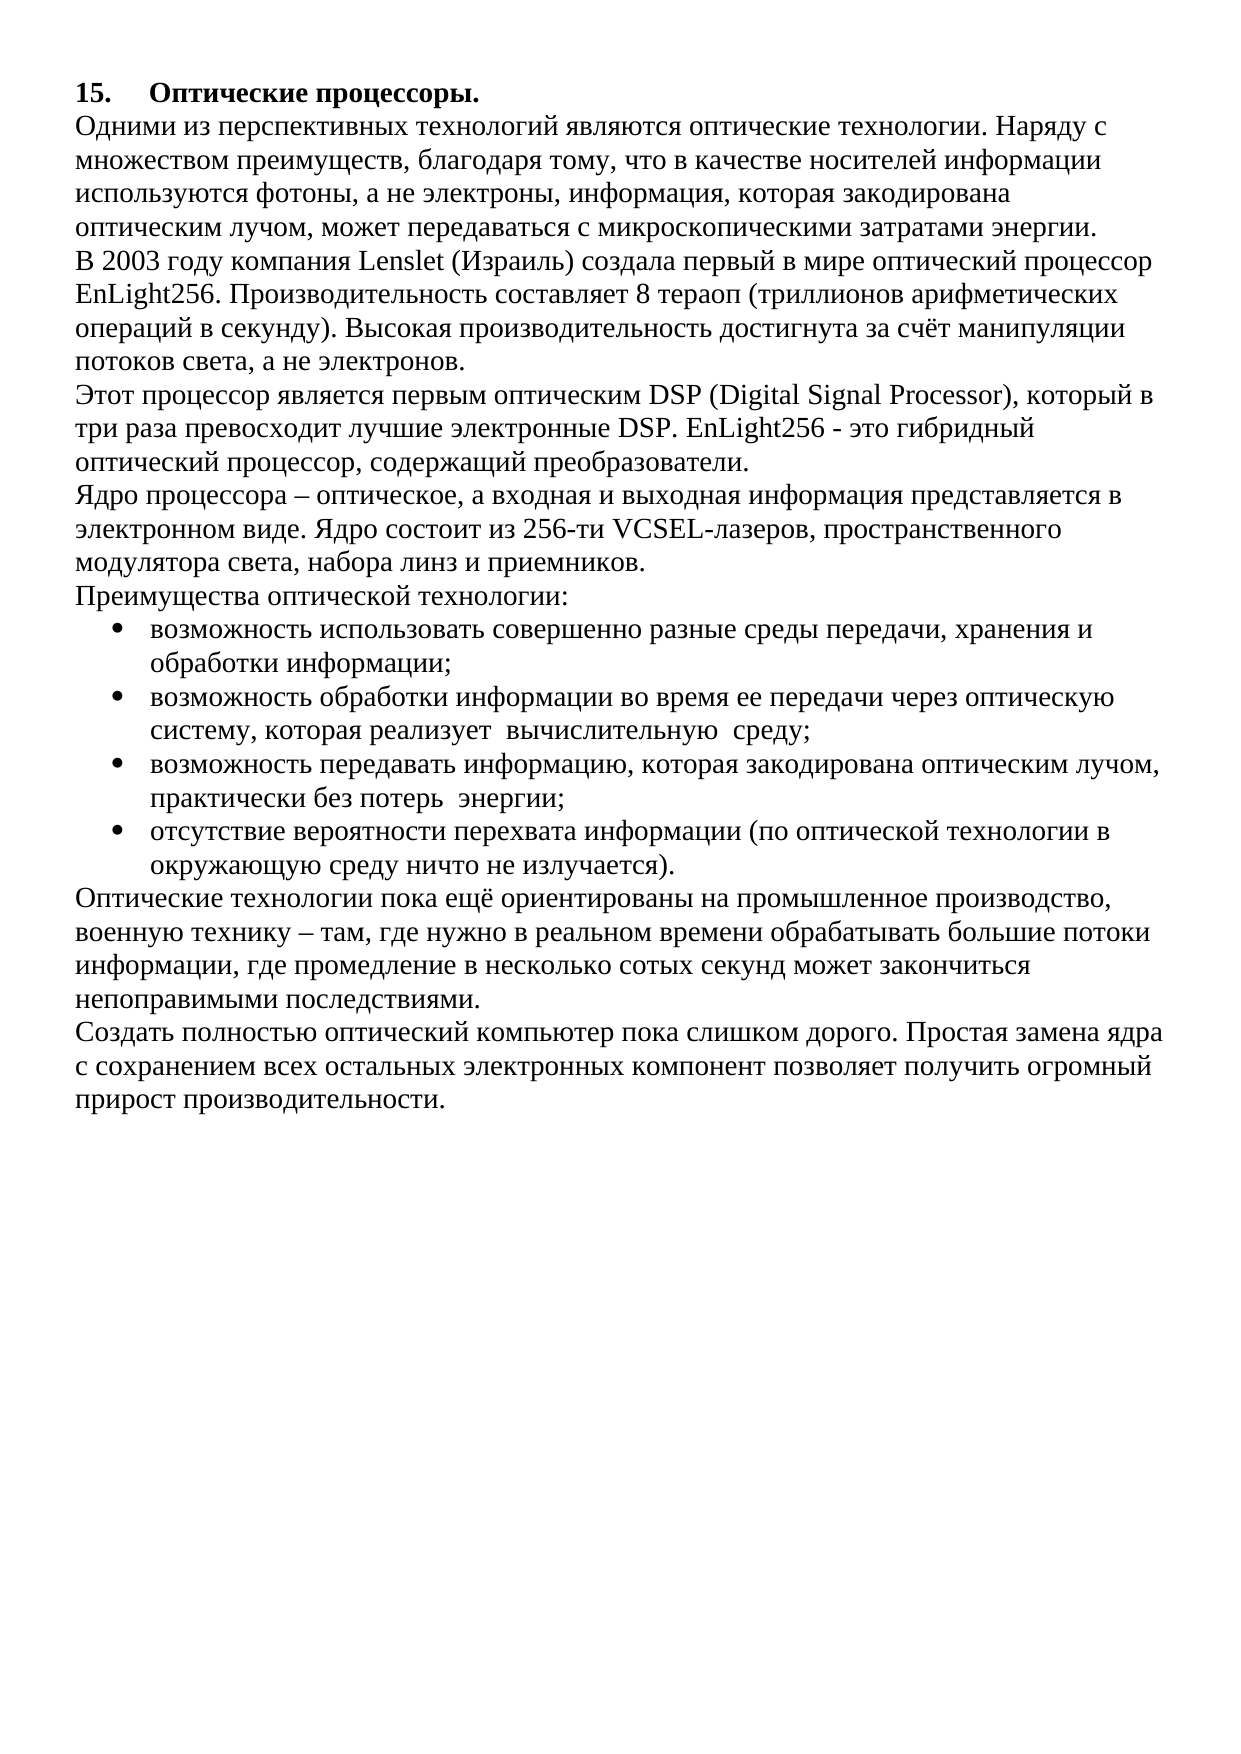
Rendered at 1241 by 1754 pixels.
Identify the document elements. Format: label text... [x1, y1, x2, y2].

text Создать полностью оптический компьютер пока слишком дорого. Простая замена ядра с сохранением всех остальных электронных компонент позволяет получить огромный прирост производительности. [75, 1014, 1165, 1115]
text Преимущества оптической технологии: [75, 578, 1165, 612]
list возможность обработки информации во время ее передачи через оптическую систему, которая реализует вычислительную среду; [112, 679, 1165, 746]
list Оптические процессоры. [75, 75, 1165, 108]
text Оптические технологии пока ещё ориентированы на промышленное производство, военную технику – там, где нужно в реальном времени обрабатывать большие потоки информации, где промедление в несколько сотых секунд может закончиться непоправимыми последствиями. [75, 880, 1165, 1014]
list возможность использовать совершенно разные среды передачи, хранения и обработки информации; [112, 612, 1165, 679]
text Этот процессор является первым оптическим DSP (Digital Signal Processor), который в три раза превосходит лучшие электронные DSP. EnLight256 - это гибридный оптический процессор, содержащий преобразователи. [75, 377, 1165, 477]
text Ядро процессора – оптическое, а входная и выходная информация представляется в электронном виде. Ядро состоит из 256-ти VCSEL-лазеров, пространственного модулятора света, набора линз и приемников. [75, 477, 1165, 578]
text В 2003 году компания Lenslet (Израиль) создала первый в мире оптический процессор EnLight256. Производительность составляет 8 тераоп (триллионов арифметических операций в секунду). Высокая производительность достигнута за счёт манипуляции потоков света, а не электронов. [75, 243, 1165, 377]
text Одними из перспективных технологий являются оптические технологии. Наряду с множеством преимуществ, благодаря тому, что в качестве носителей информации используются фотоны, а не электроны, информация, которая закодирована оптическим лучом, может передаваться с микроскопическими затратами энергии. [75, 108, 1165, 243]
list отсутствие вероятности перехвата информации (по оптической технологии в окружающую среду ничто не излучается). [112, 813, 1165, 880]
list возможность передавать информацию, которая закодирована оптическим лучом, практически без потерь энергии; [112, 746, 1165, 813]
